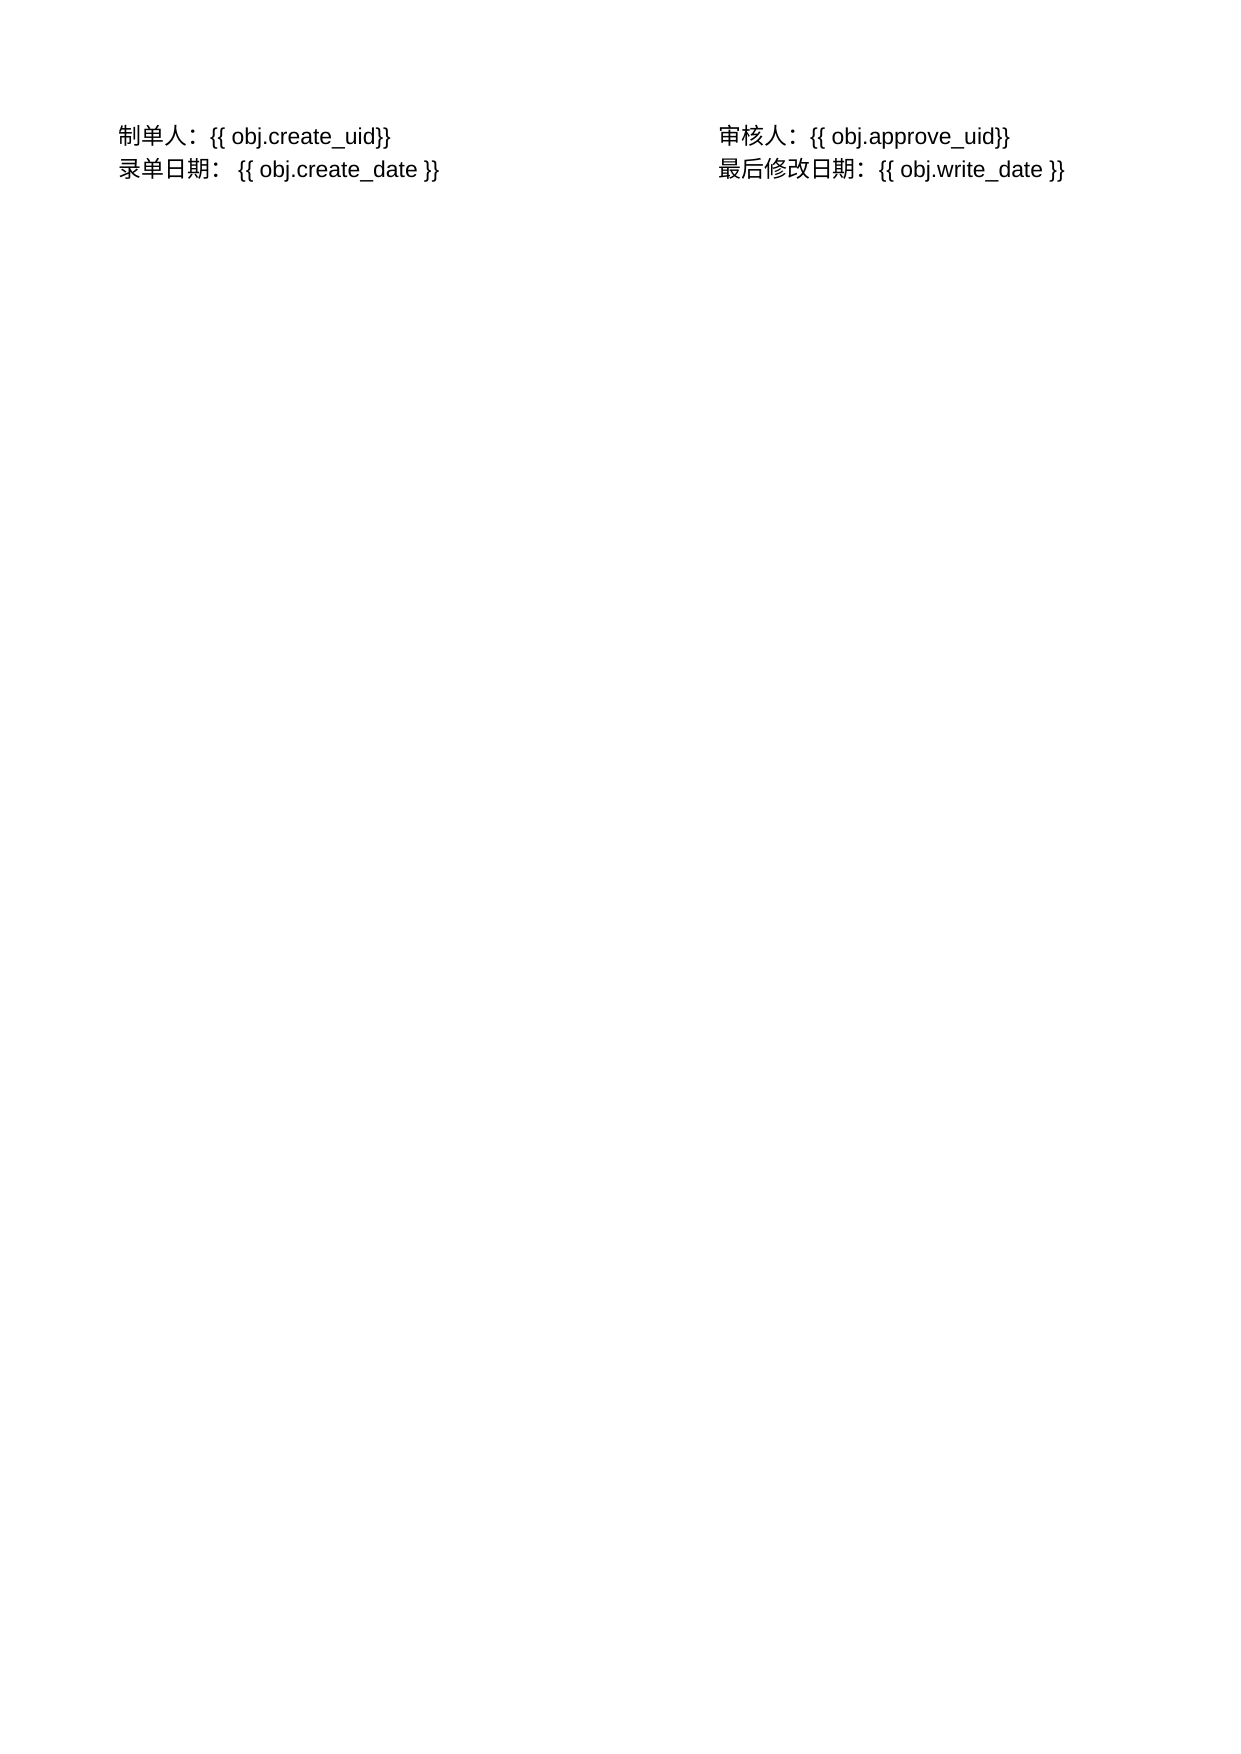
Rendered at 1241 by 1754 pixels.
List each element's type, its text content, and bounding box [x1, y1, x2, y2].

text 录单日期： {{ obj.create_date }} 最后修改日期：{{ obj.write_date }} [118, 151, 1122, 184]
text 制单人：{{ obj.create_uid}} 审核人：{{ obj.approve_uid}} [118, 118, 1122, 151]
